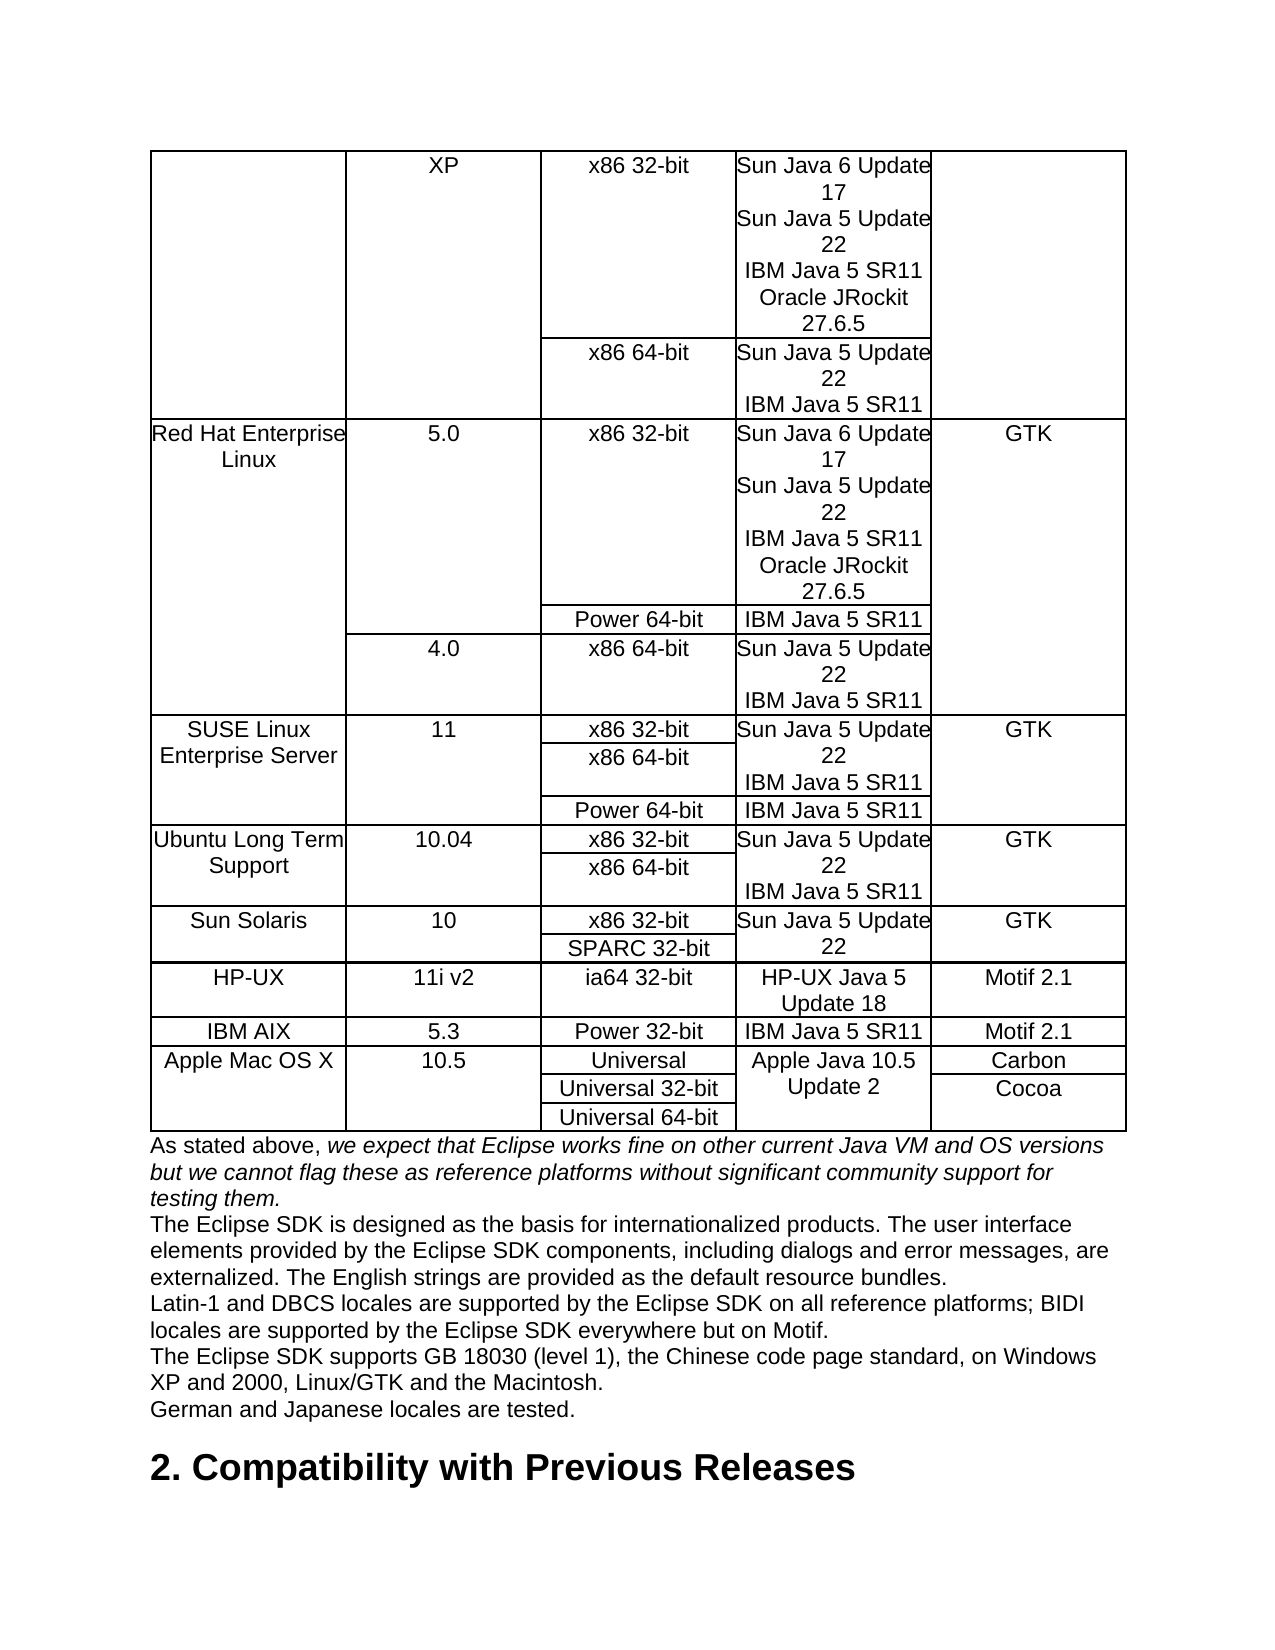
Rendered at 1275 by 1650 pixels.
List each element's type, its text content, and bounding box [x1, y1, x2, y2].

table_cell Cocoa [932, 1075, 1125, 1130]
table_cell x86 64-bit [542, 744, 735, 795]
table_cell SPARC 32-bit [542, 935, 735, 961]
table_cell 5.3 [347, 1018, 540, 1045]
table_cell x86 32-bit [542, 826, 735, 852]
table_cell Sun Java 5 Update 22 IBM Java 5 SR11 [737, 635, 930, 714]
table_cell GTK [932, 826, 1125, 904]
table_cell 11 [347, 716, 540, 823]
table_cell Sun Java 5 Update 22 IBM Java 5 SR11 [737, 339, 930, 418]
table_cell Universal 32-bit [542, 1075, 735, 1102]
table_cell x86 64-bit [542, 854, 735, 904]
table_cell Sun Java 6 Update 17 Sun Java 5 Update 22 IBM Java 5 SR11 Oracle JRockit 27.6.5 [737, 152, 930, 337]
table_cell 10 [347, 907, 540, 961]
table_cell x86 32-bit [542, 152, 735, 337]
text The Eclipse SDK is designed as the basis for internationalized products. The user interface elements provided by the Eclipse SDK components, including dialogs and error messages, are externalized. The English strings are provided as the default resource bundles. [150, 1211, 1125, 1290]
table_cell Power 64-bit [542, 606, 735, 633]
text As stated above, we expect that Eclipse works fine on other current Java VM and OS versions but we cannot flag these as reference platforms without significant community support for testing them. [150, 1132, 1125, 1211]
table_cell Red Hat Enterprise Linux [152, 420, 345, 714]
table_cell 5.0 [347, 420, 540, 633]
table_cell Universal [542, 1047, 735, 1073]
table_cell SUSE Linux Enterprise Server [152, 716, 345, 823]
table_cell XP [347, 152, 540, 418]
table_cell GTK [932, 907, 1125, 961]
table_cell 4.0 [347, 635, 540, 714]
table_cell Sun Solaris [152, 907, 345, 961]
table_cell IBM Java 5 SR11 [737, 606, 930, 633]
table_cell x86 64-bit [542, 635, 735, 714]
table_cell HP-UX Java 5 Update 18 [737, 964, 930, 1016]
table_cell HP-UX [152, 964, 345, 1016]
table_cell GTK [932, 420, 1125, 714]
table_cell 10.5 [347, 1047, 540, 1130]
table_cell Motif 2.1 [932, 1018, 1125, 1045]
table_cell Sun Java 5 Update 22 [737, 907, 930, 961]
text Latin-1 and DBCS locales are supported by the Eclipse SDK on all reference platforms; BIDI locales are supported by the Eclipse SDK everywhere but on Motif. [150, 1290, 1125, 1343]
table_cell GTK [932, 716, 1125, 823]
table_cell x86 32-bit [542, 716, 735, 742]
table_cell IBM Java 5 SR11 [737, 797, 930, 823]
table_cell Ubuntu Long Term Support [152, 826, 345, 904]
table_cell x86 64-bit [542, 339, 735, 418]
table_cell x86 32-bit [542, 907, 735, 933]
table_cell Universal 64-bit [542, 1104, 735, 1130]
table_cell x86 32-bit [542, 420, 735, 604]
table_cell ia64 32-bit [542, 964, 735, 1016]
table_cell Apple Mac OS X [152, 1047, 345, 1130]
table_cell Sun Java 5 Update 22 IBM Java 5 SR11 [737, 826, 930, 904]
table_cell Sun Java 5 Update 22 IBM Java 5 SR11 [737, 716, 930, 795]
subtitle 2. Compatibility with Previous Releases [150, 1445, 1125, 1488]
table_cell IBM Java 5 SR11 [737, 1018, 930, 1045]
table_cell 10.04 [347, 826, 540, 904]
table_cell Motif 2.1 [932, 964, 1125, 1016]
table_cell Sun Java 6 Update 17 Sun Java 5 Update 22 IBM Java 5 SR11 Oracle JRockit 27.6.5 [737, 420, 930, 604]
table_cell Apple Java 10.5 Update 2 [737, 1047, 930, 1130]
table_cell Carbon [932, 1047, 1125, 1073]
table_cell IBM AIX [152, 1018, 345, 1045]
text German and Japanese locales are tested. [150, 1396, 1125, 1422]
table_cell Power 32-bit [542, 1018, 735, 1045]
table_cell 11i v2 [347, 964, 540, 1016]
text The Eclipse SDK supports GB 18030 (level 1), the Chinese code page standard, on Windows XP and 2000, Linux/GTK and the Macintosh. [150, 1343, 1125, 1396]
table_cell Power 64-bit [542, 797, 735, 823]
